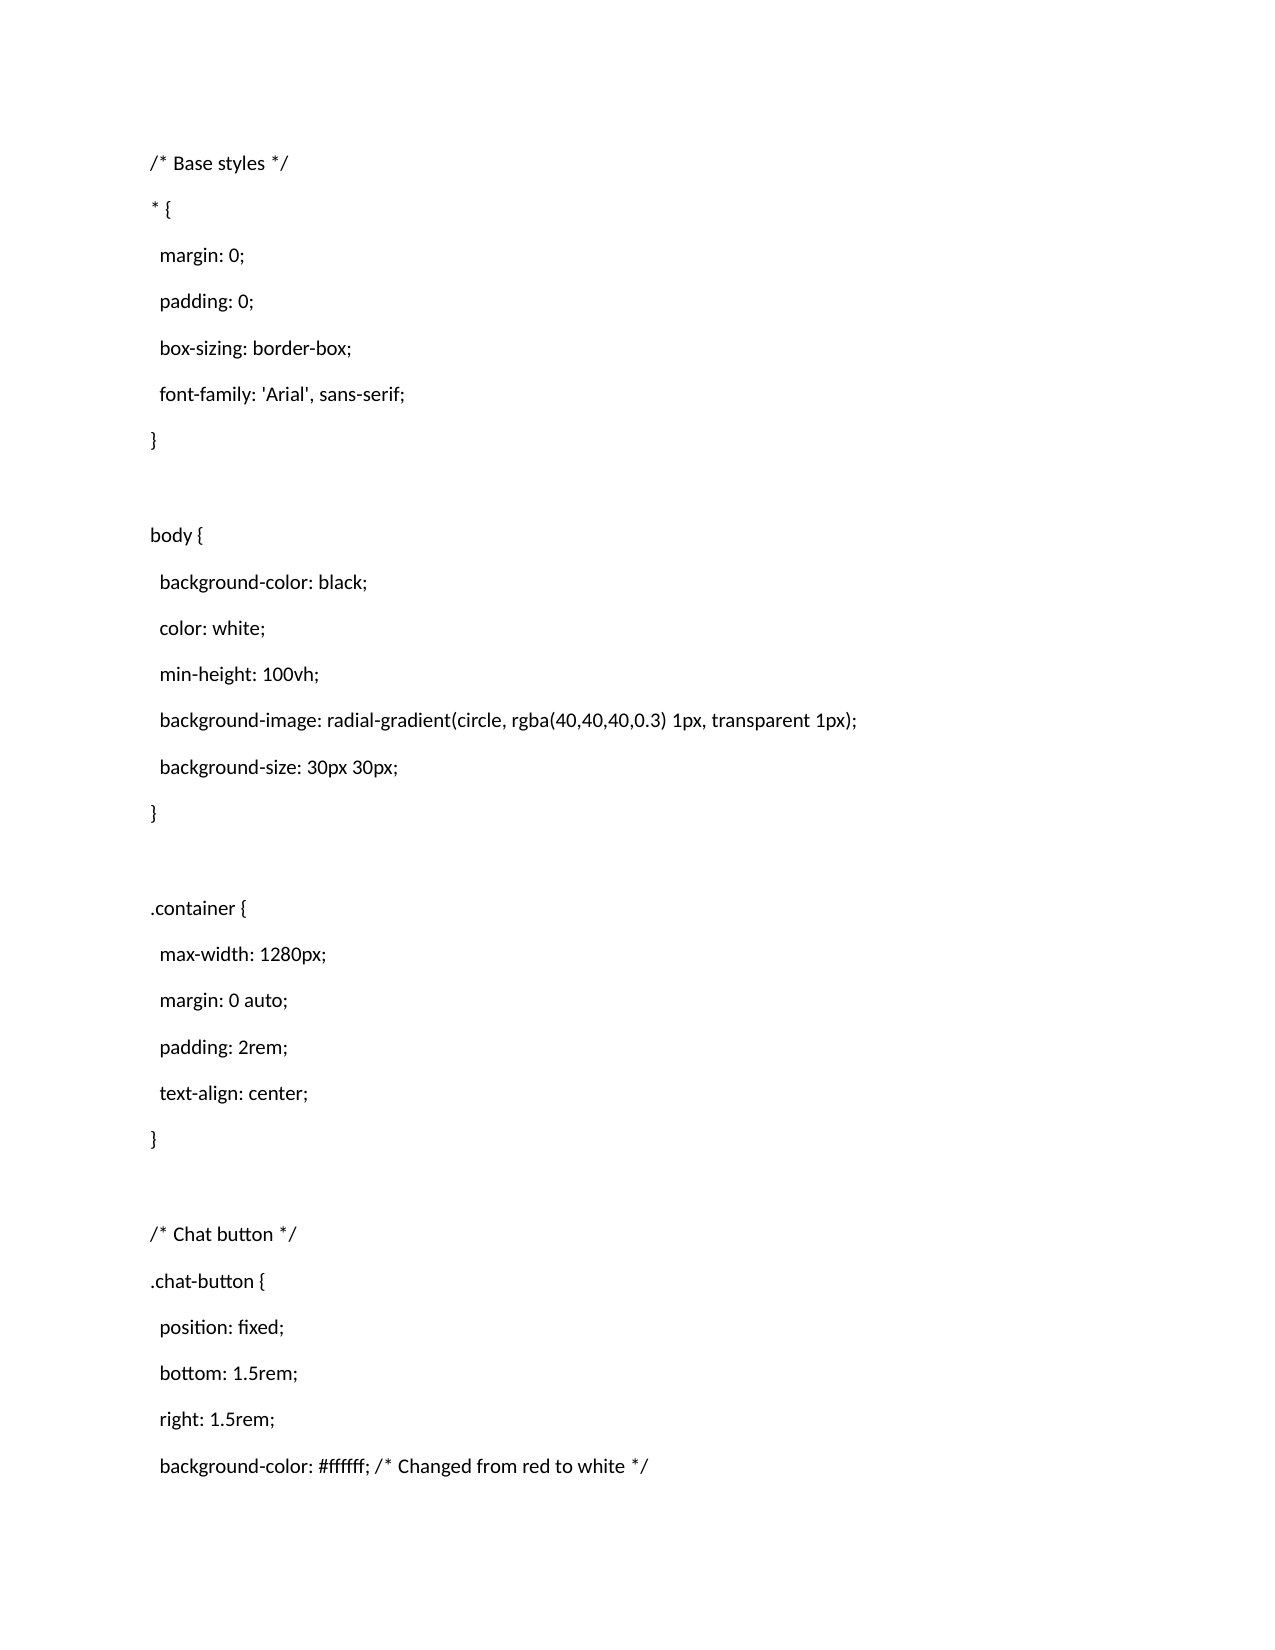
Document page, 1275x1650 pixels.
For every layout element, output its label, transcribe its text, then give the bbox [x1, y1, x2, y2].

text } [150, 427, 1125, 453]
text /* Base styles */ [150, 150, 1125, 175]
text padding: 2rem; [150, 1034, 1125, 1059]
text } [150, 800, 1125, 826]
text min-height: 100vh; [150, 661, 1125, 687]
text font-family: 'Arial', sans-serif; [150, 381, 1125, 407]
text background-size: 30px 30px; [150, 754, 1125, 779]
text box-sizing: border-box; [150, 335, 1125, 360]
text background-color: black; [150, 569, 1125, 594]
text padding: 0; [150, 289, 1125, 314]
text body { [150, 523, 1125, 548]
text } [150, 1126, 1125, 1152]
text max-width: 1280px; [150, 941, 1125, 967]
text background-image: radial-gradient(circle, rgba(40,40,40,0.3) 1px, transparent 1px); [150, 708, 1125, 733]
text text-align: center; [150, 1080, 1125, 1106]
text .container { [150, 895, 1125, 921]
text bottom: 1.5rem; [150, 1360, 1125, 1386]
text * { [150, 196, 1125, 222]
text /* Chat button */ [150, 1222, 1125, 1247]
text position: fixed; [150, 1314, 1125, 1339]
text background-color: #ffffff; /* Changed from red to white */ [150, 1453, 1125, 1478]
text right: 1.5rem; [150, 1407, 1125, 1432]
text margin: 0 auto; [150, 988, 1125, 1013]
text margin: 0; [150, 242, 1125, 268]
text color: white; [150, 615, 1125, 641]
text .chat-button { [150, 1268, 1125, 1293]
